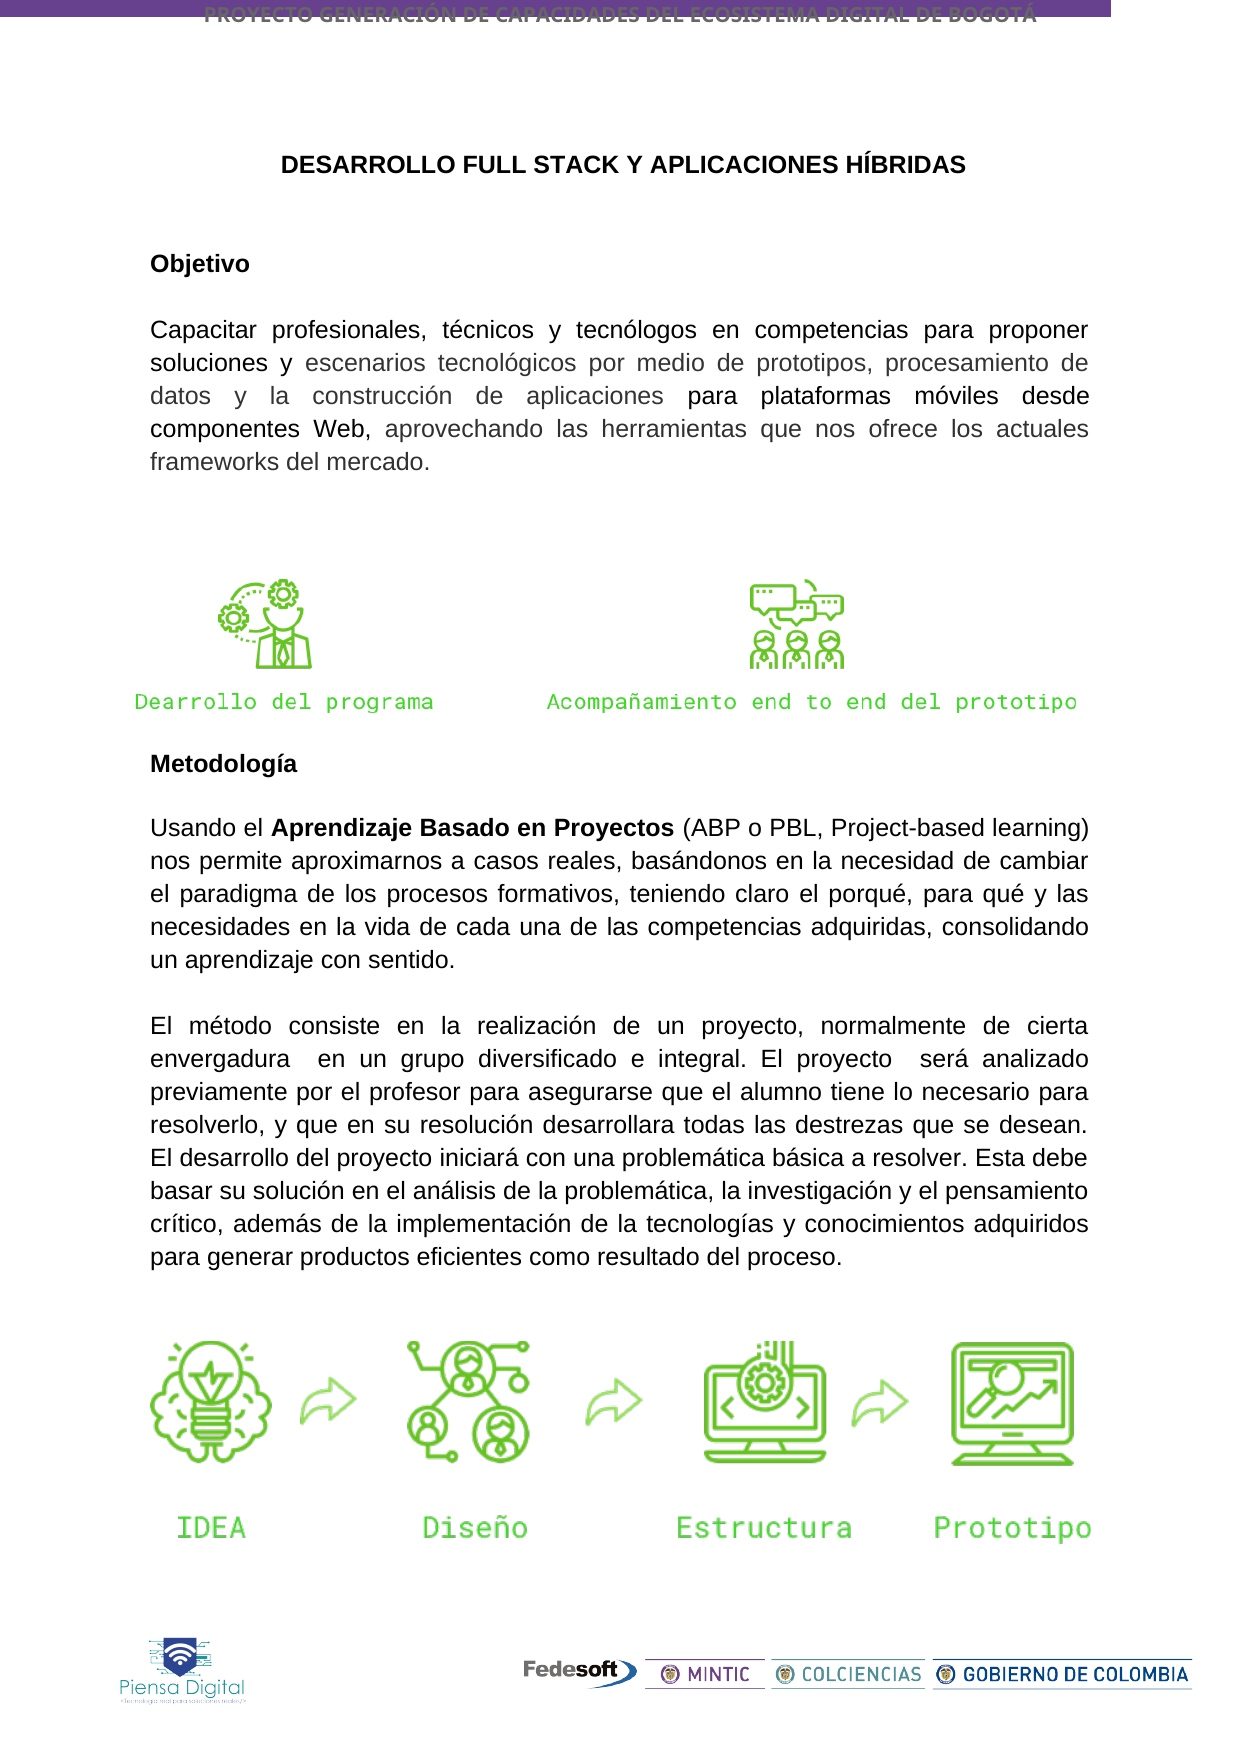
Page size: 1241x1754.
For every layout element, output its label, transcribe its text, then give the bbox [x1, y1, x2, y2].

picture [514, 1642, 1195, 1697]
picture [606, 10, 612, 17]
picture [966, 10, 973, 17]
text Usando el Aprendizaje Basado en Proyectos (ABP o PBL, Project-based learning) nos permite aproximarnos a casos reales, basándonos en la necesidad de cambiar el paradigma de los procesos formativos, teniendo claro el porqué, para qué y las necesidades en la vida de cada una de las competencias adquiridas, consolidando un aprendizaje con sentido. [150, 813, 1090, 973]
picture [719, 10, 726, 17]
picture [301, 10, 308, 17]
picture [830, 10, 836, 17]
picture [109, 1624, 251, 1717]
text El método consiste en la realización de un proyecto, normalmente de cierta envergadura en un grupo diversificado e integral. El proyecto será analizado previamente por el profesor para asegurarse que el alumno tiene lo necesario para resolverlo, y que en su resolución desarrollara todas las destrezas que se desean. El desarrollo del proyecto iniciará con una problemática básica a resolver. Esta debe basar su solución en el análisis de la problemática, la investigación y el pensamiento crítico, además de la implementación de la tecnologías y conocimientos adquiridos para generar productos eficientes como resultado del proceso. [150, 1011, 1090, 1271]
picture [998, 10, 1005, 17]
text Metodología [150, 749, 1090, 778]
picture [428, 10, 435, 17]
text Capacitar profesionales, técnicos y tecnólogos en competencias para proponer soluciones y escenarios tecnológicos por medio de prototipos, procesamiento de datos y la construcción de aplicaciones para plataformas móviles desde componentes Web, aprovechando las herramientas que nos ofrece los actuales frameworks del mercado. [150, 315, 1090, 476]
picture [0, 0, 1111, 17]
picture [650, 10, 656, 17]
picture [920, 10, 926, 17]
picture [150, 1341, 1091, 1544]
picture [135, 579, 1076, 713]
text DESARROLLO FULL STACK Y APLICACIONES HÍBRIDAS [150, 150, 1090, 179]
picture [467, 10, 473, 17]
picture [235, 10, 242, 17]
picture [576, 10, 582, 17]
text Objetivo [150, 249, 1090, 278]
